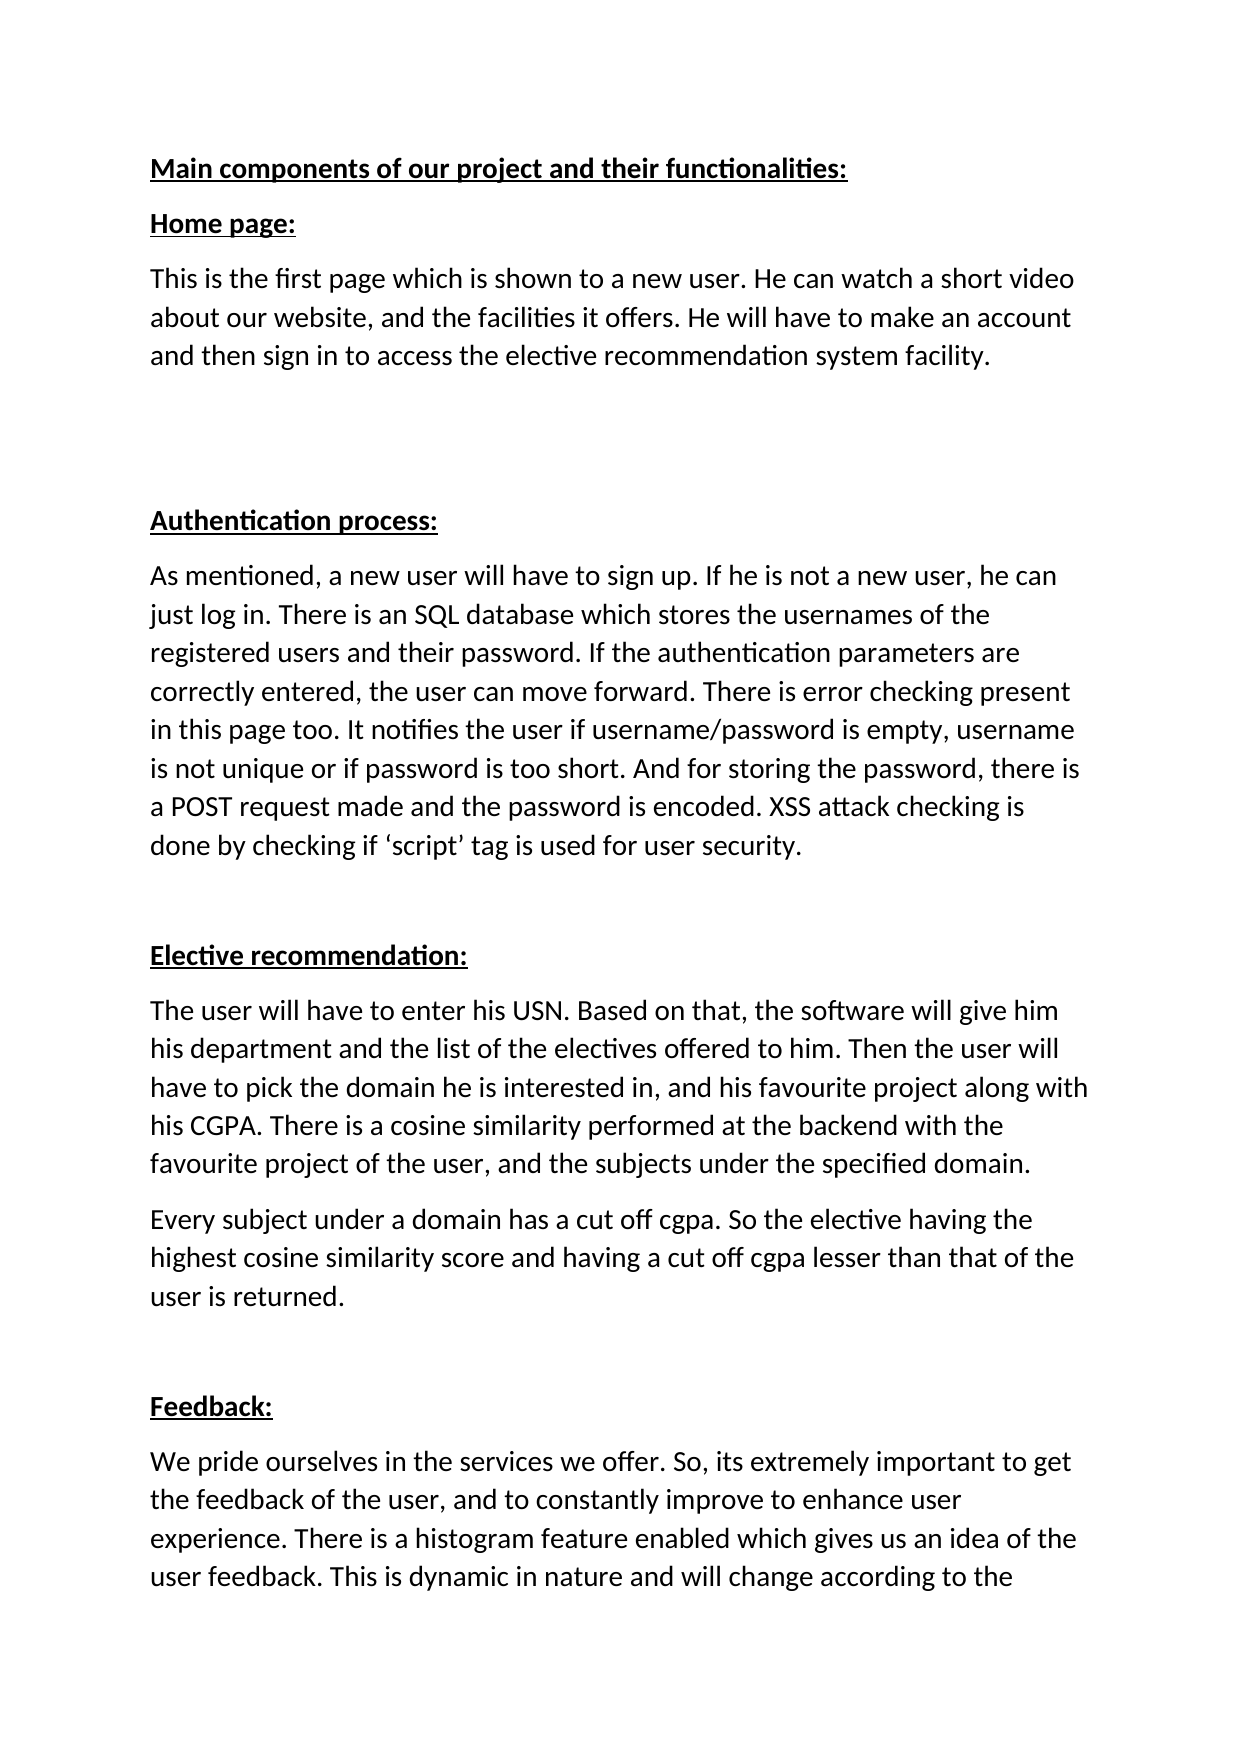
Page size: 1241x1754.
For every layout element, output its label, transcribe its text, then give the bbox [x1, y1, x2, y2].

text The user will have to enter his USN. Based on that, the software will give him his department and the list of the electives offered to him. Then the user will have to pick the domain he is interested in, and his favourite project along with his CGPA. There is a cosine similarity performed at the backend with the favourite project of the user, and the subjects under the specified domain. [150, 992, 1090, 1181]
text Main components of our project and their functionalities: [150, 150, 1090, 186]
text Authentication process: [150, 502, 1090, 538]
text Every subject under a domain has a cut off cgpa. So the elective having the highest cosine similarity score and having a cut off cgpa lesser than that of the user is returned. [150, 1201, 1090, 1313]
text Home page: [150, 205, 1090, 241]
text Feedback: [150, 1388, 1090, 1423]
text As mentioned, a new user will have to sign up. If he is not a new user, he can just log in. There is an SQL database which stores the usernames of the registered users and their password. If the authentication parameters are correctly entered, the user can move forward. There is error checking present in this page too. It notifies the user if username/password is empty, username is not unique or if password is too short. And for storing the password, there is a POST request made and the password is encoded. XSS attack checking is done by checking if ‘script’ tag is used for user security. [150, 557, 1090, 862]
text Elective recommendation: [150, 937, 1090, 972]
text This is the first page which is shown to a new user. He can watch a short video about our website, and the facilities it offers. He will have to make an account and then sign in to access the elective recommendation system facility. [150, 260, 1090, 373]
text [150, 1443, 1090, 1594]
